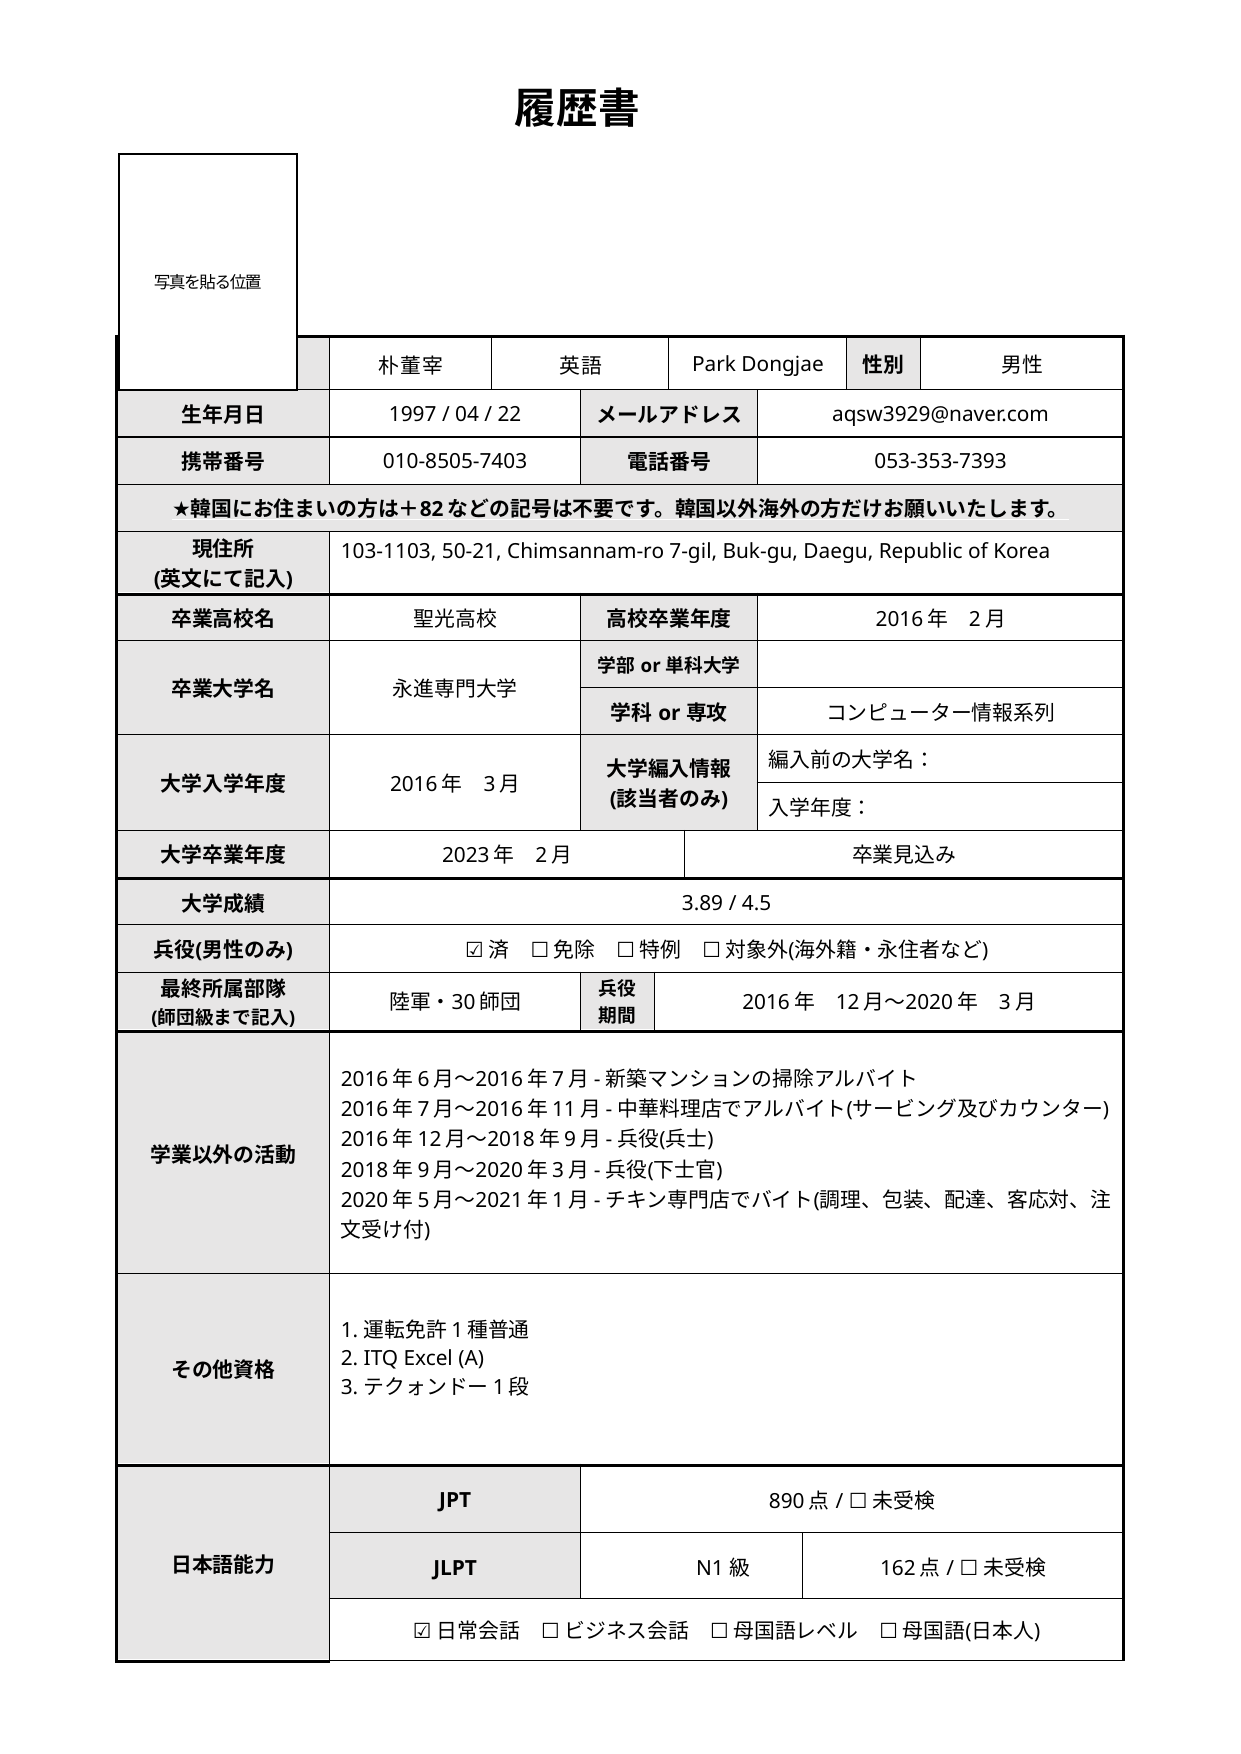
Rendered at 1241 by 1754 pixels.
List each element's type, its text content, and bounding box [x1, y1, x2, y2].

table_cell 3.89 / 4.5 [330, 880, 1122, 924]
table_cell 編入前の大学名： [758, 735, 1122, 782]
table_cell 103-1103, 50-21, Chimsannam-ro 7-gil, Buk-gu, Daegu, Republic of Korea [330, 532, 1122, 592]
table_cell 生年月日 [118, 390, 329, 436]
table_cell その他資格 [118, 1274, 329, 1463]
table_cell 2016年6月～2016年7月 - 新築マンションの掃除アルバイト 2016年7月～2016年11月 - 中華料理店でアルバイト(サービング及びカウンター) 2016年12月～2018年9月 - 兵役(兵士) 2018年9月～2020年3月 - 兵役(下士官) 2020年5月～2021年1月 - チキン専門店でバイト(調理、包装、配達、客応対、注文受け付) [330, 1033, 1122, 1273]
table_cell 大学成績 [118, 880, 329, 924]
table_cell 永進専門大学 [330, 641, 580, 734]
table_cell 兵役(男性のみ) [118, 925, 329, 972]
table_cell 電話番号 [581, 438, 757, 484]
table_cell 高校卒業年度 [581, 596, 757, 640]
table_cell JPT [330, 1467, 580, 1532]
table_header 性別 [847, 338, 920, 389]
table_cell aqsw3929@naver.com [758, 390, 1122, 436]
table_cell ★韓国にお住まいの方は＋82などの記号は不要です。韓国以外海外の方だけお願いいたします。 [118, 485, 1122, 531]
table_header 英語 [492, 338, 668, 389]
table_cell 卒業見込み [685, 831, 1122, 877]
table_cell 2016年 12月～2020年 3月 [655, 973, 1122, 1029]
table_cell 学部 or 単科大学 [581, 641, 757, 687]
table_cell 最終所属部隊 (師団級まで記入) [118, 973, 329, 1029]
table_cell JLPT [330, 1533, 580, 1598]
table_cell 入学年度： [758, 783, 1122, 830]
table_cell ☑ 日常会話 ☐ ビジネス会話 ☐ 母国語レベル ☐ 母国語(日本人) [330, 1599, 1122, 1659]
table_cell 卒業大学名 [118, 641, 329, 734]
table_cell 大学編入情報 (該当者のみ) [581, 735, 757, 830]
table_cell 010-8505-7403 [330, 438, 580, 484]
table_cell N1 級 [581, 1533, 802, 1598]
table_cell 学業以外の活動 [118, 1033, 329, 1273]
table_cell 日本語能力 [118, 1467, 329, 1659]
table_cell 聖光高校 [330, 596, 580, 640]
table_cell 1. 運転免許1種普通 2. ITQ Excel (A) 3. テクォンドー1段 [330, 1274, 1122, 1463]
table_cell 2023年 2月 [330, 831, 684, 877]
table_cell 卒業高校名 [118, 596, 329, 640]
table_cell 現住所 (英文にて記入) [118, 532, 329, 592]
table_header Park Dongjae [669, 338, 846, 389]
table_cell 162点 / ☐ 未受検 [803, 1533, 1122, 1598]
table_header 朴董宰 [330, 338, 491, 389]
table_cell 大学入学年度 [118, 735, 329, 830]
table_cell メールアドレス [581, 390, 757, 436]
table_header 氏名 [298, 338, 329, 389]
table_cell ☑ 済 ☐ 免除 ☐ 特例 ☐ 対象外(海外籍・永住者など) [330, 925, 1122, 972]
table_cell 携帯番号 [118, 438, 329, 484]
table_cell 大学卒業年度 [118, 831, 329, 877]
table_header 男性 [921, 338, 1122, 389]
table_cell 2016年 3月 [330, 735, 580, 830]
table_cell 陸軍・30師団 [330, 973, 580, 1029]
table_cell 2016年 2月 [758, 596, 1122, 640]
table_cell 053-353-7393 [758, 438, 1122, 484]
table_cell 学科 or 専攻 [581, 688, 757, 734]
table_cell コンピューター情報系列 [758, 688, 1122, 734]
table_cell 890点 / ☐ 未受検 [581, 1467, 1122, 1532]
table_cell [758, 641, 1122, 687]
text 履歴書 [75, 75, 965, 135]
table_cell 兵役期間 [581, 973, 654, 1029]
table_cell 1997 / 04 / 22 [330, 390, 580, 436]
